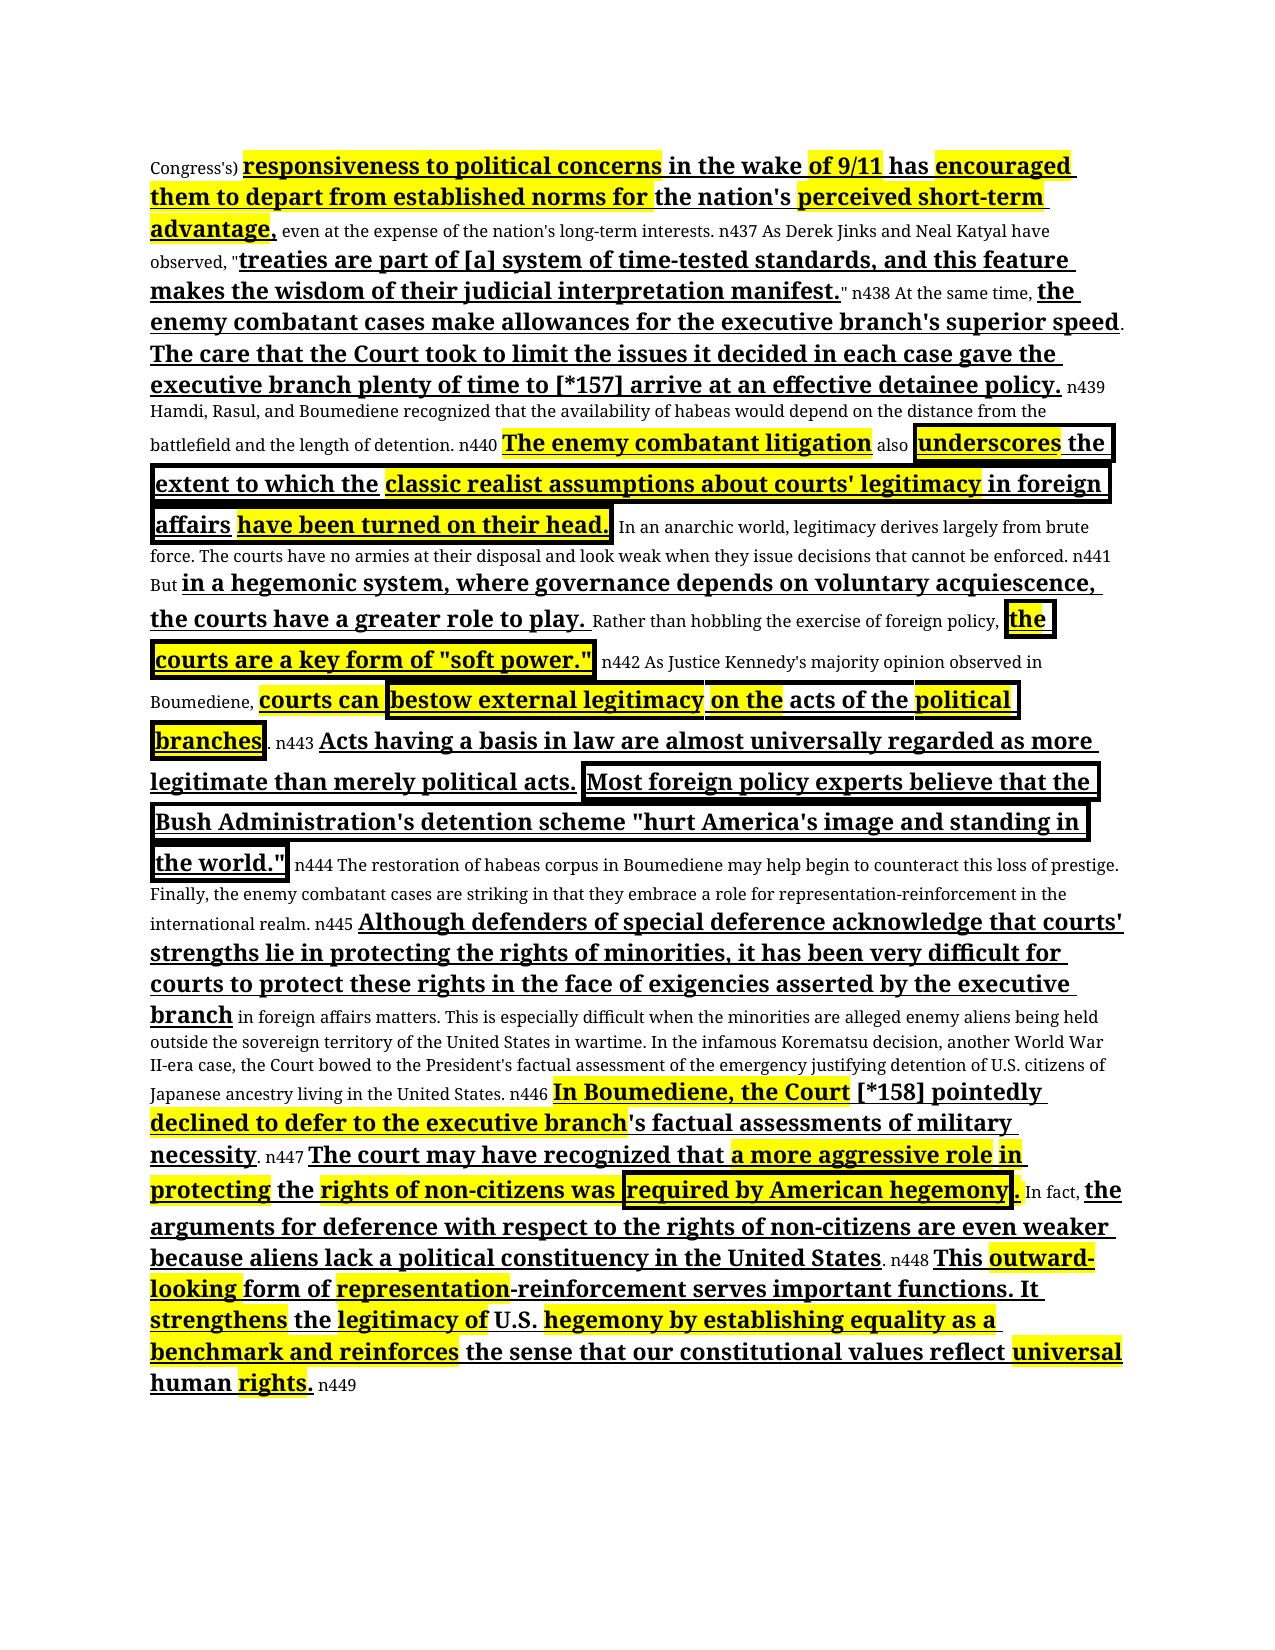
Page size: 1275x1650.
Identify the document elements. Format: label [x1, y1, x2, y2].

text [150, 150, 1125, 1398]
